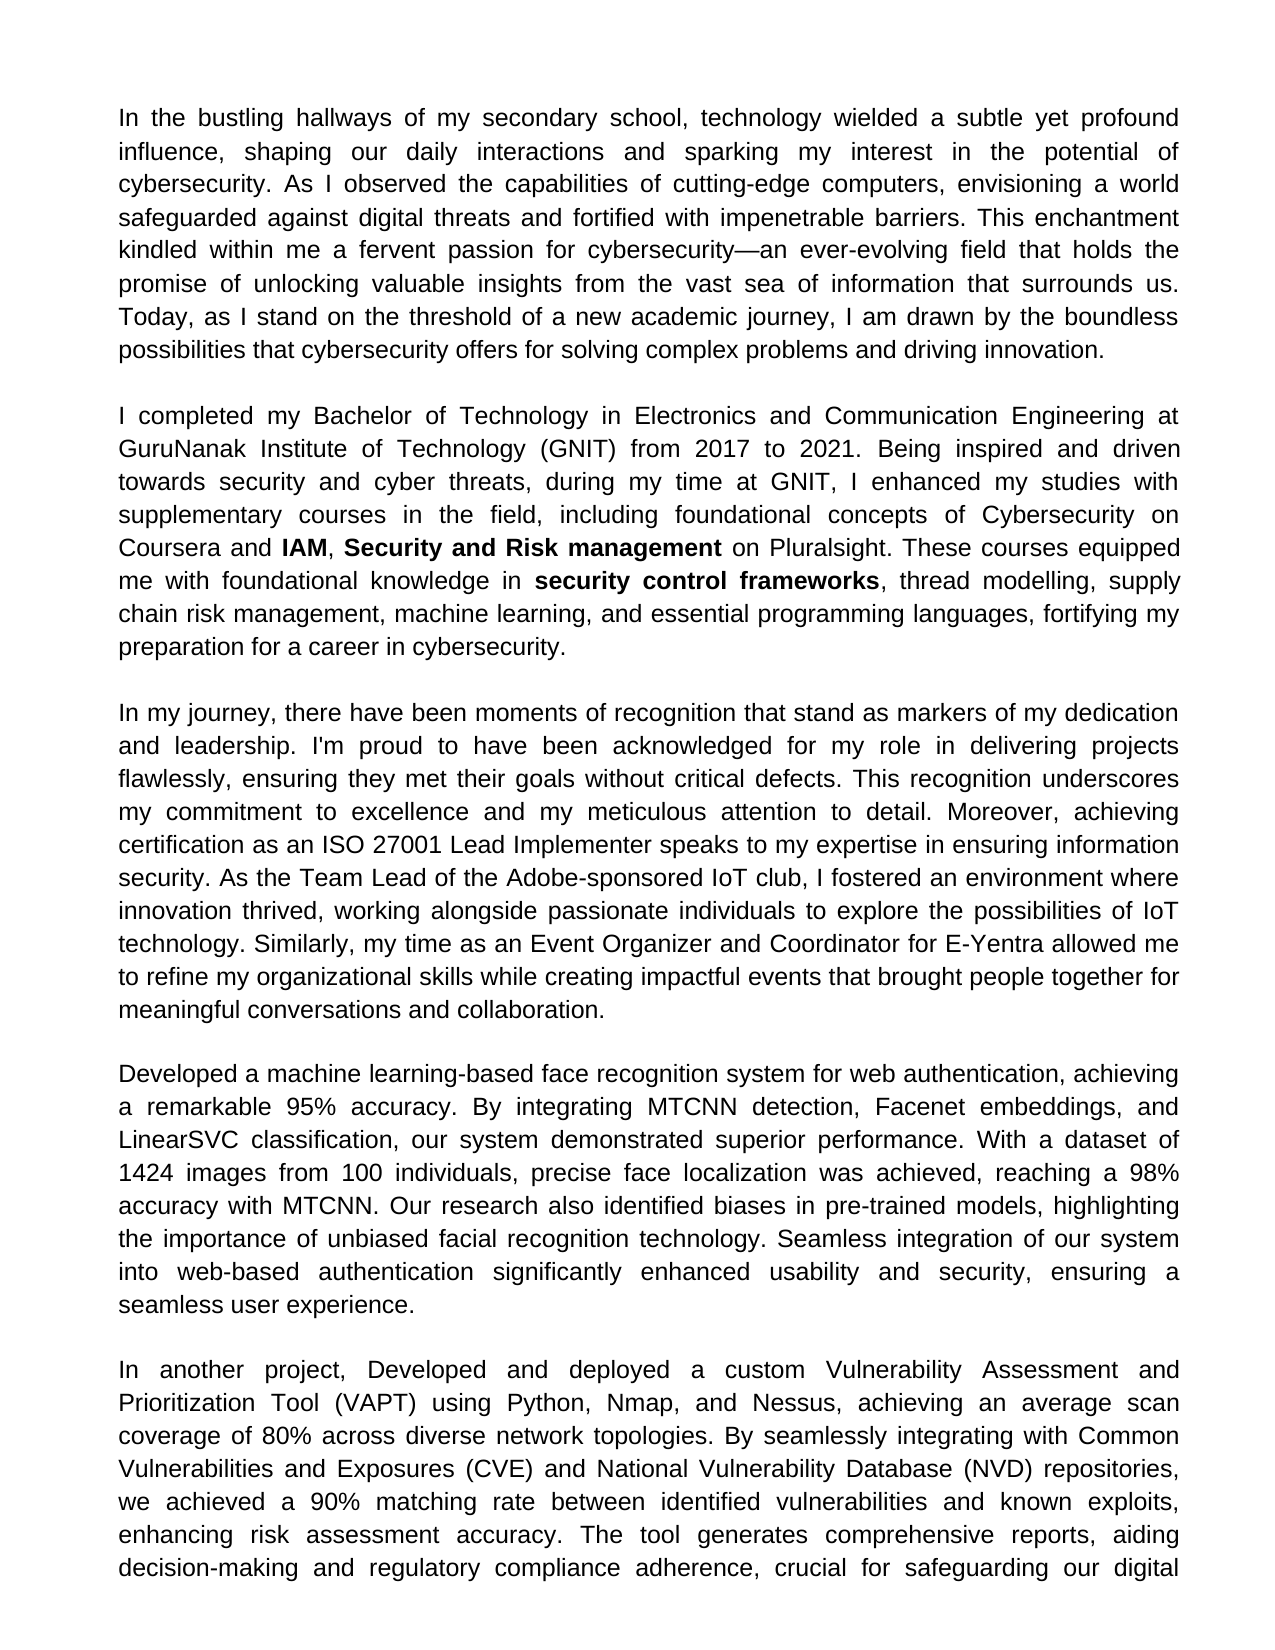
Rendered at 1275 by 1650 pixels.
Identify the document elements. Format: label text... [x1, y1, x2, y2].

text I completed my Bachelor of Technology in Electronics and Communication Engineering at GuruNanak Institute of Technology (GNIT) from 2017 to 2021. Being inspired and driven towards security and cyber threats, during my time at GNIT, I enhanced my studies with supplementary courses in the field, including foundational concepts of Cybersecurity on Coursera and IAM, Security and Risk management on Pluralsight. These courses equipped me with foundational knowledge in security control frameworks, thread modelling, supply chain risk management, machine learning, and essential programming languages, fortifying my preparation for a career in cybersecurity. [118, 401, 1181, 467]
text I completed my Bachelor of Technology in Electronics and Communication Engineering at GuruNanak Institute of Technology (GNIT) from 2017 to 2021. Being inspired and driven towards security and cyber threats, during my time at GNIT, I enhanced my studies with supplementary courses in the field, including foundational concepts of Cybersecurity on Coursera and IAM, Security and Risk management on Pluralsight. These courses equipped me with foundational knowledge in security control frameworks, thread modelling, supply chain risk management, machine learning, and essential programming languages, fortifying my preparation for a career in cybersecurity. [118, 528, 1181, 661]
text In my journey, there have been moments of recognition that stand as markers of my dedication and leadership. I'm proud to have been acknowledged for my role in delivering projects flawlessly, ensuring they met their goals without critical defects. This recognition underscores my commitment to excellence and my meticulous attention to detail. Moreover, achieving certification as an ISO 27001 Lead Implementer speaks to my expertise in ensuring information security. As the Team Lead of the Adobe-sponsored IoT club, I fostered an environment where innovation thrived, working alongside passionate individuals to explore the possibilities of IoT technology. Similarly, my time as an Event Organizer and Coordinator for E-Yentra allowed me to refine my organizational skills while creating impactful events that brought people together for meaningful conversations and collaboration. [118, 698, 1181, 1024]
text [118, 1355, 1181, 1582]
text In the bustling hallways of my secondary school, technology wielded a subtle yet profound influence, shaping our daily interactions and sparking my interest in the potential of cybersecurity. As I observed the capabilities of cutting-edge computers, envisioning a world safeguarded against digital threats and fortified with impenetrable barriers. This enchantment kindled within me a fervent passion for cybersecurity—an ever-evolving field that holds the promise of unlocking valuable insights from the vast sea of information that surrounds us. Today, as I stand on the threshold of a new academic journey, I am drawn by the boundless possibilities that cybersecurity offers for solving complex problems and driving innovation. [118, 103, 1181, 363]
